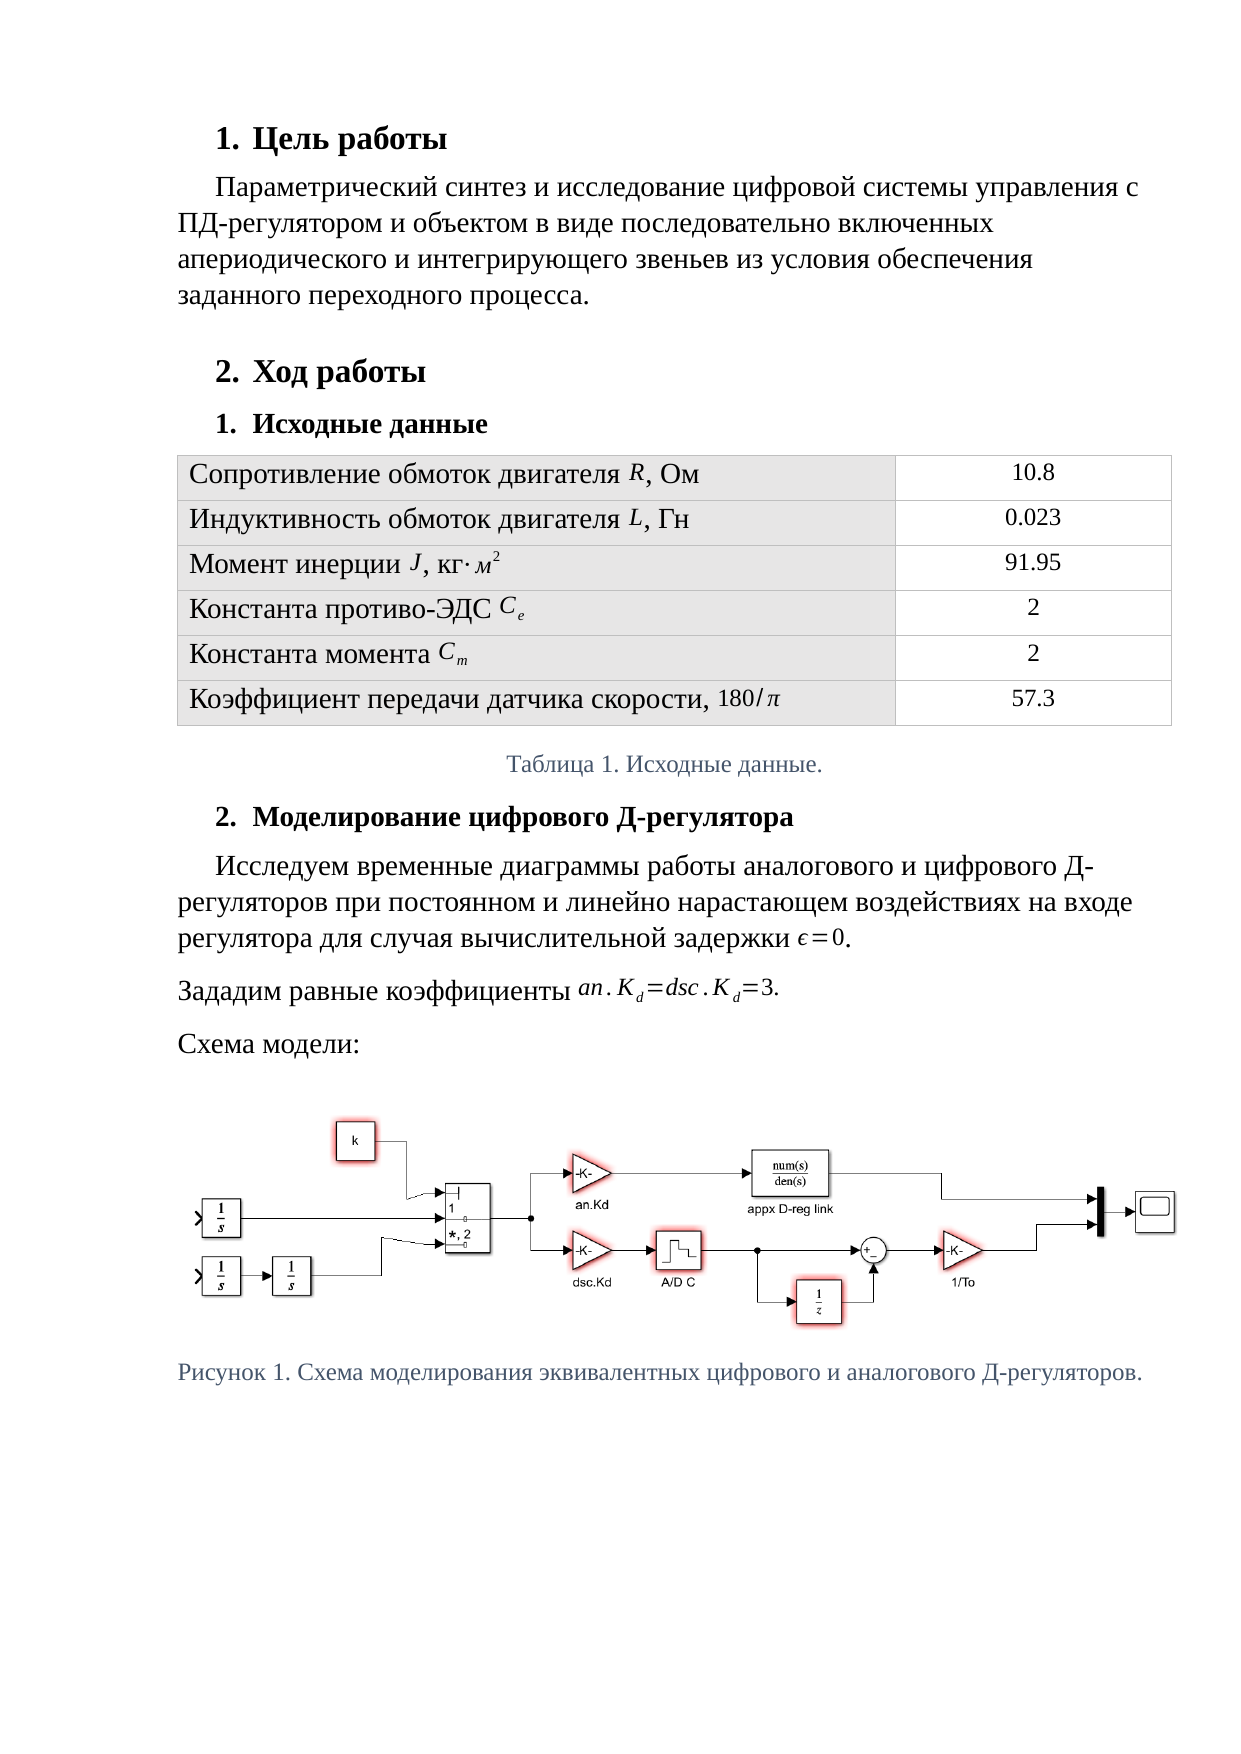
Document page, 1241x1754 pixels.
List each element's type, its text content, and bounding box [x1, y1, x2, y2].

table_cell Коэффициент передачи датчика скорости, [178, 681, 895, 725]
table_cell [896, 636, 1171, 680]
table_cell Константа противо-ЭДС [178, 591, 895, 635]
table_cell Момент инерции , кг [178, 546, 895, 590]
text Исследуем временные диаграммы работы аналогового и цифрового Д-регуляторов при постоянном и линейно нарастающем воздействиях на входе регулятора для случая вычислительной задержки . [177, 848, 1152, 954]
subtitle Исходные данные [215, 406, 1152, 439]
subtitle Ход работы [215, 351, 1152, 389]
text Рисунок 1. Схема моделирования эквивалентных цифрового и аналогового Д-регуляторов. [177, 1357, 1152, 1386]
subtitle Цель работы [215, 118, 1152, 156]
table_cell Индуктивность обмоток двигателя , Гн [178, 501, 895, 545]
text Зададим равные коэффициенты [177, 973, 1152, 1006]
table_cell Константа момента [178, 636, 895, 680]
table_cell [896, 681, 1171, 725]
picture [177, 1078, 1200, 1339]
text Параметрический синтез и исследование цифровой системы управления с ПД-регулятором и объектом в виде последовательно включенных апериодического и интегрирующего звеньев из условия обеспечения заданного переходного процесса. [177, 169, 1152, 311]
subtitle Моделирование цифрового Д-регулятора [215, 799, 1152, 833]
text Таблица 1. Исходные данные. [177, 749, 1152, 778]
table_header Сопротивление обмоток двигателя , Ом [178, 456, 895, 500]
text Схема модели: [177, 1026, 1152, 1059]
table_cell [896, 591, 1171, 635]
table_cell [896, 546, 1171, 590]
table_cell [896, 501, 1171, 545]
table_header [896, 456, 1171, 500]
